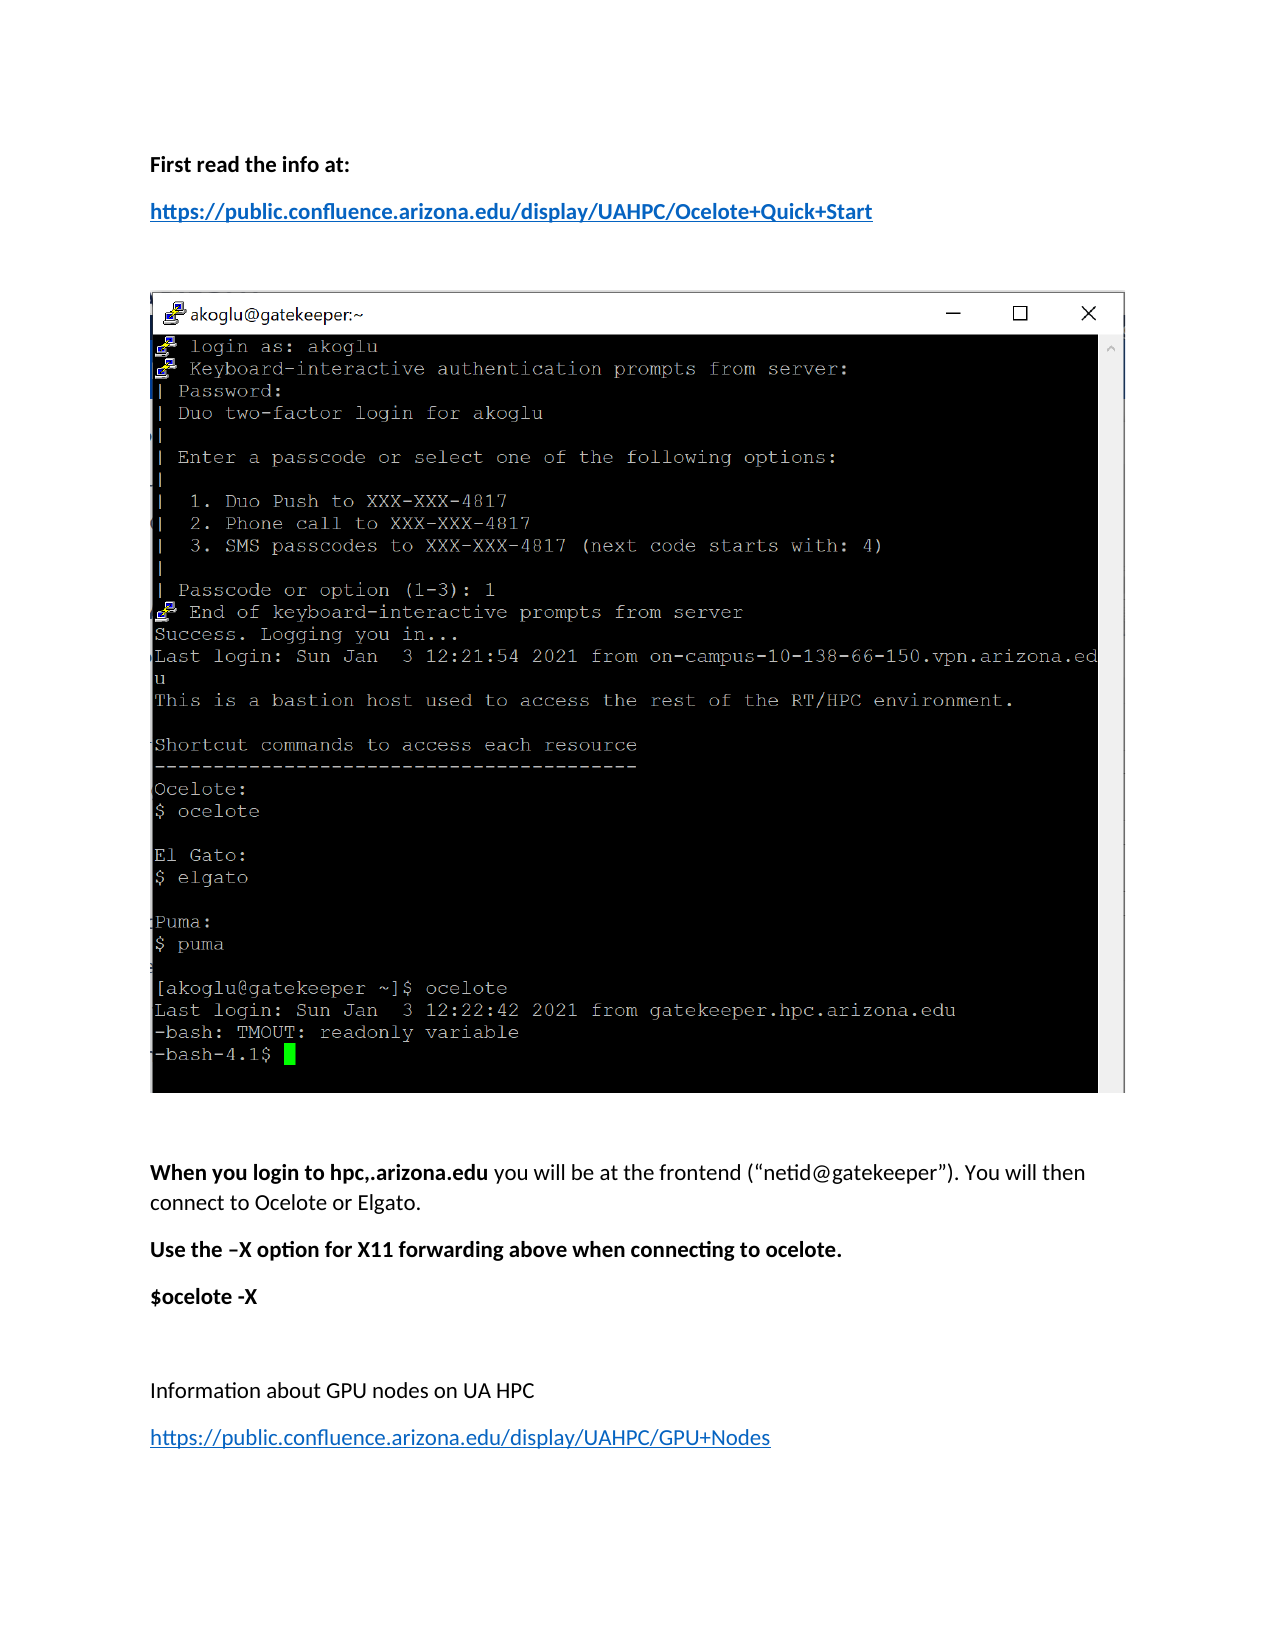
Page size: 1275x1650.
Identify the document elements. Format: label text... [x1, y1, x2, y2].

text https://public.confluence.arizona.edu/display/UAHPC/GPU+Nodes [150, 1423, 1125, 1451]
text When you login to hpc,.arizona.edu you will be at the frontend (“netid@gatekeeper”). You will then connect to Ocelote or Elgato. [150, 1158, 1125, 1217]
picture [150, 290, 1125, 1093]
text First read the info at: [150, 150, 1125, 178]
text Use the –X option for X11 forwarding above when connecting to ocelote. [150, 1235, 1125, 1263]
text Information about GPU nodes on UA HPC [150, 1376, 1125, 1404]
text $ocelote -X [150, 1282, 1125, 1310]
text https://public.confluence.arizona.edu/display/UAHPC/Ocelote+Quick+Start [150, 197, 1125, 225]
